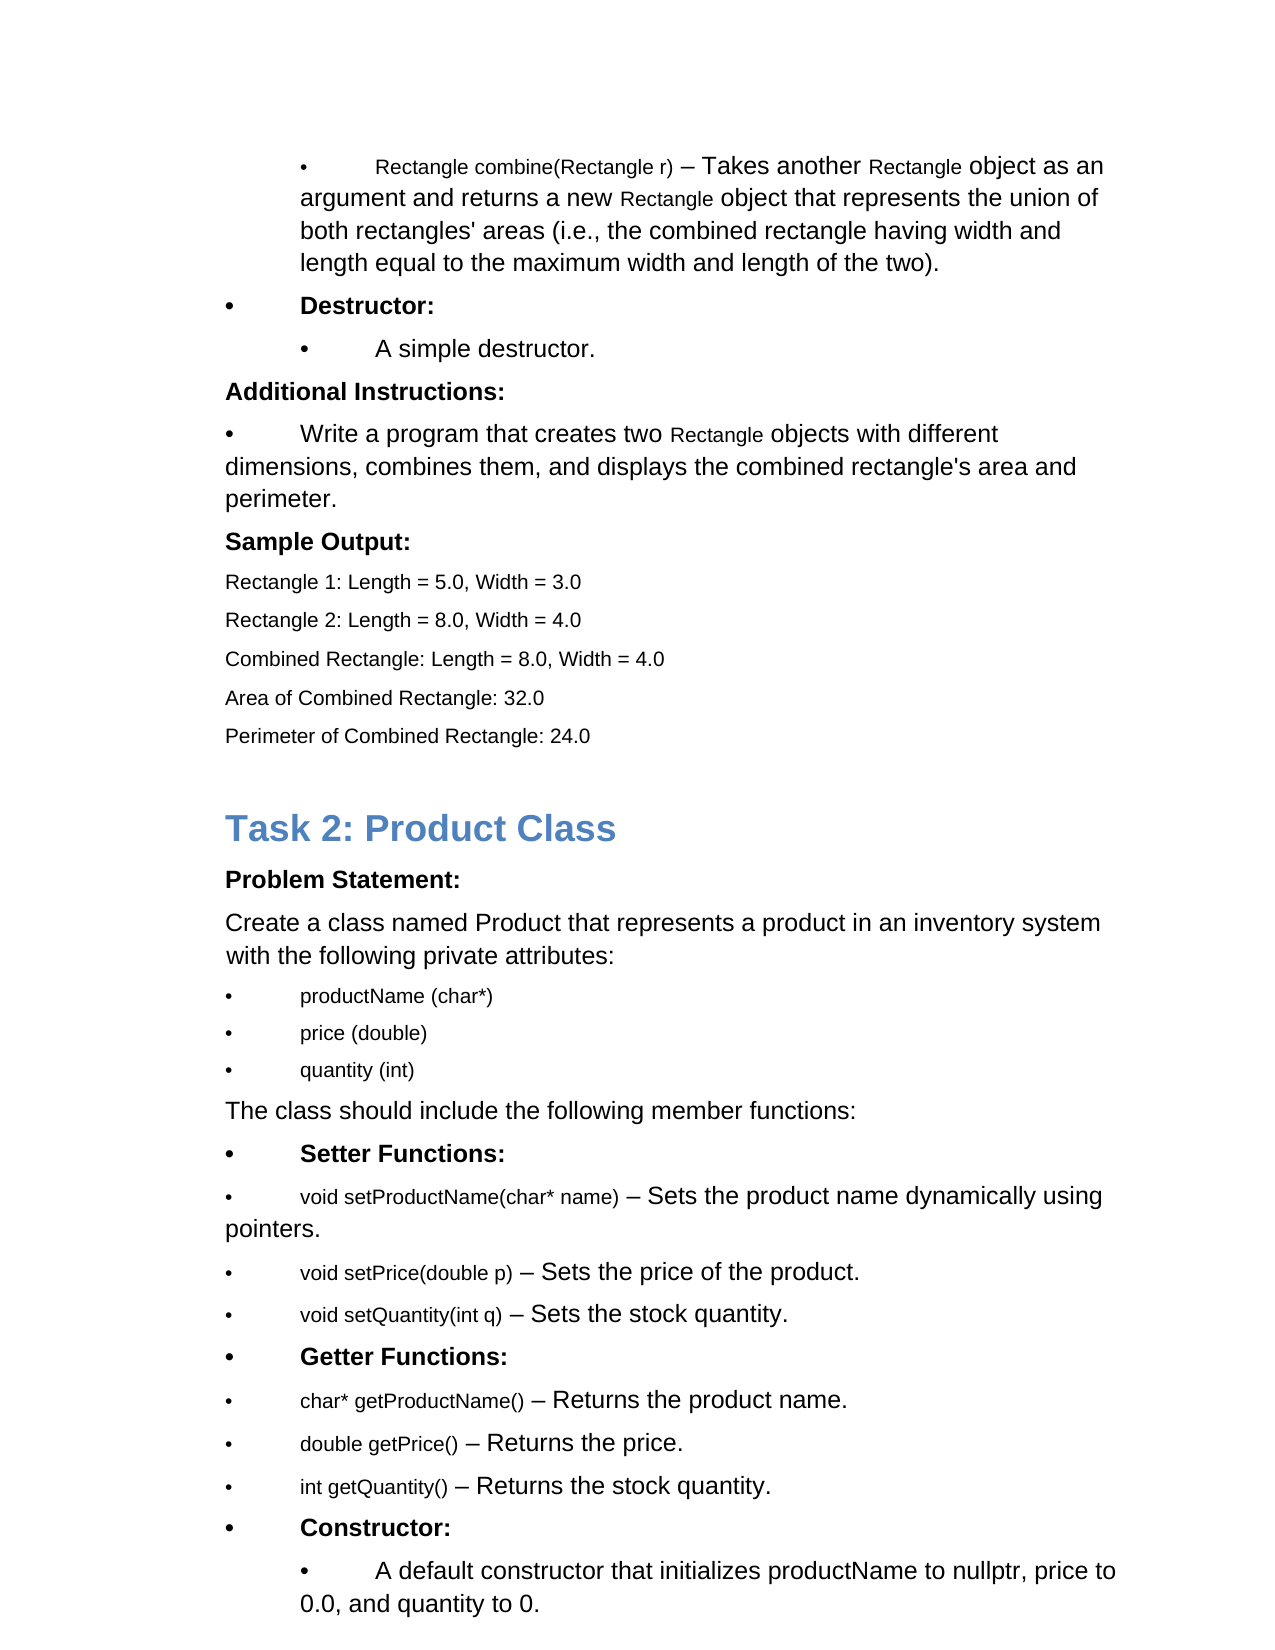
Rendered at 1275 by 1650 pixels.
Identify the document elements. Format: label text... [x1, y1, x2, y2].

text • price (double) [224, 1021, 1125, 1045]
text Task 2: Product Class [225, 806, 1125, 849]
text Perimeter of Combined Rectangle: 24.0 [225, 724, 1125, 748]
text • Setter Functions: [224, 1138, 1125, 1167]
text • productName (char*) [224, 983, 1125, 1007]
text • void setPrice(double p) – Sets the price of the product. [224, 1257, 1125, 1285]
text Rectangle 1: Length = 5.0, Width = 3.0 [225, 570, 1125, 594]
text • Getter Functions: [224, 1342, 1125, 1371]
text Sample Output: [225, 527, 1125, 556]
text • A default constructor that initializes productName to nullptr, price to 0.0, and quantity to 0. [299, 1556, 1125, 1617]
text • quantity (int) [224, 1058, 1125, 1082]
text • Constructor: [224, 1513, 1125, 1542]
text Create a class named Product that represents a product in an inventory system with the following private attributes: [225, 908, 1125, 969]
text The class should include the following member functions: [225, 1096, 1125, 1124]
text Problem Statement: [225, 866, 1125, 894]
text Area of Combined Rectangle: 32.0 [225, 685, 1125, 709]
text • char* getProductName() – Returns the product name. [224, 1385, 1125, 1414]
text • Write a program that creates two Rectangle objects with different dimensions, combines them, and displays the combined rectangle's area and perimeter. [224, 419, 1125, 513]
text • A simple destructor. [299, 334, 1125, 362]
text Rectangle 2: Length = 8.0, Width = 4.0 [225, 608, 1125, 632]
text • void setQuantity(int q) – Sets the stock quantity. [224, 1299, 1125, 1328]
text Combined Rectangle: Length = 8.0, Width = 4.0 [225, 647, 1125, 671]
text • void setProductName(char* name) – Sets the product name dynamically using pointers. [224, 1181, 1125, 1242]
text • double getPrice() – Returns the price. [224, 1428, 1125, 1457]
text Additional Instructions: [225, 377, 1125, 405]
text • int getQuantity() – Returns the stock quantity. [224, 1471, 1125, 1499]
text • Destructor: [224, 291, 1125, 320]
text • Rectangle combine(Rectangle r) – Takes another Rectangle object as an argument and returns a new Rectangle object that represents the union of both rectangles' areas (i.e., the combined rectangle having width and length equal to the maximum width and length of the two). [299, 151, 1125, 277]
